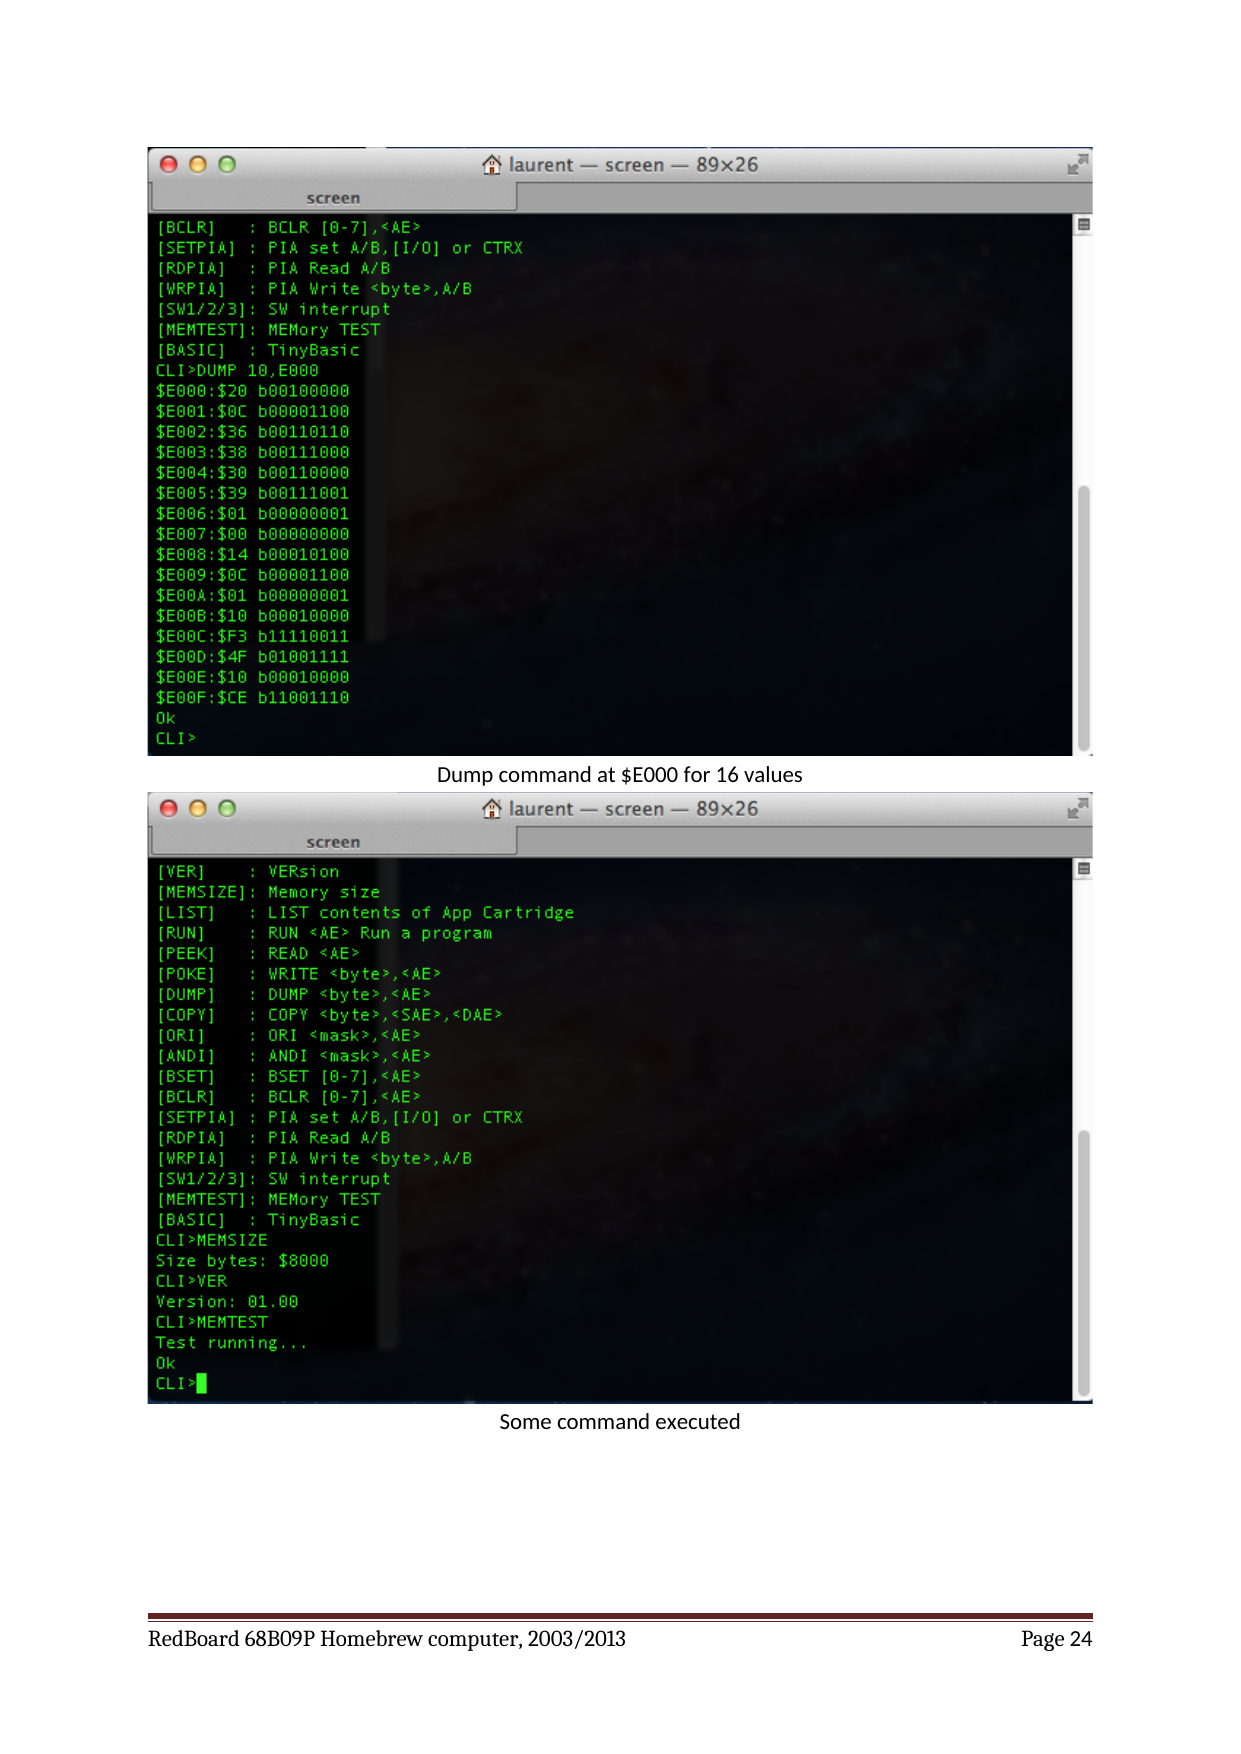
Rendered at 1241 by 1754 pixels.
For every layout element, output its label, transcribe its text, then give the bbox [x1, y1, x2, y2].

picture [147, 792, 1093, 1404]
text Dump command at $E000 for 16 values [148, 760, 1093, 788]
text Some command executed [148, 1407, 1093, 1435]
picture [147, 147, 1093, 756]
